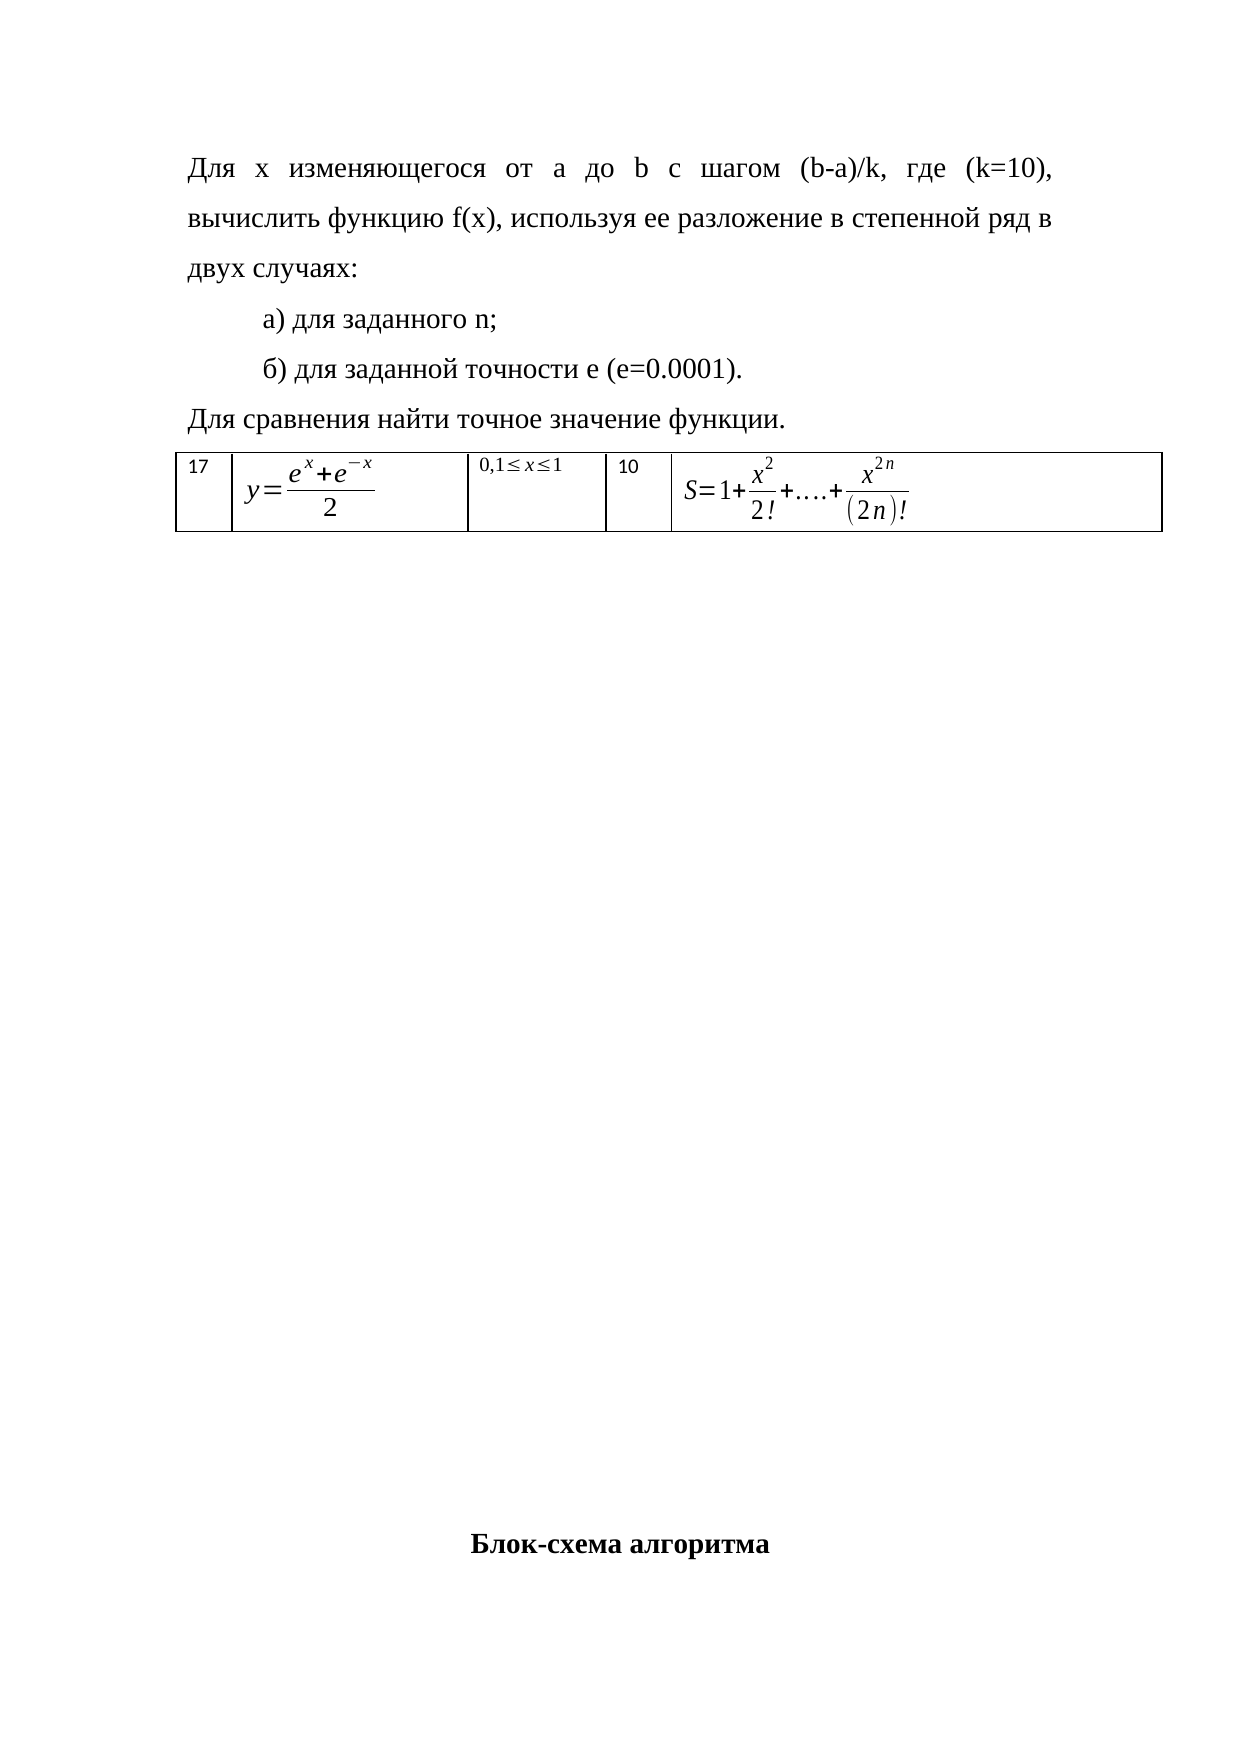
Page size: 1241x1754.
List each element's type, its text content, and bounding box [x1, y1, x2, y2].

text Для сравнения найти точное значение функции. [187, 402, 1053, 435]
text а) для заданного n; [187, 301, 1053, 334]
text Блок-схема алгоритма [187, 1526, 1053, 1560]
table_header [469, 453, 606, 531]
table_header 10 [607, 453, 671, 531]
text б) для заданной точности e (e=0.0001). [187, 351, 1053, 385]
table_header [233, 453, 468, 531]
table_header 17 [177, 453, 232, 531]
table_header [672, 453, 1161, 531]
text Для х изменяющегося от a до b с шагом (b-a)/k, где (k=10), вычислить функцию f(x), используя ее разложение в степенной ряд в двух случаях: [187, 150, 1053, 284]
